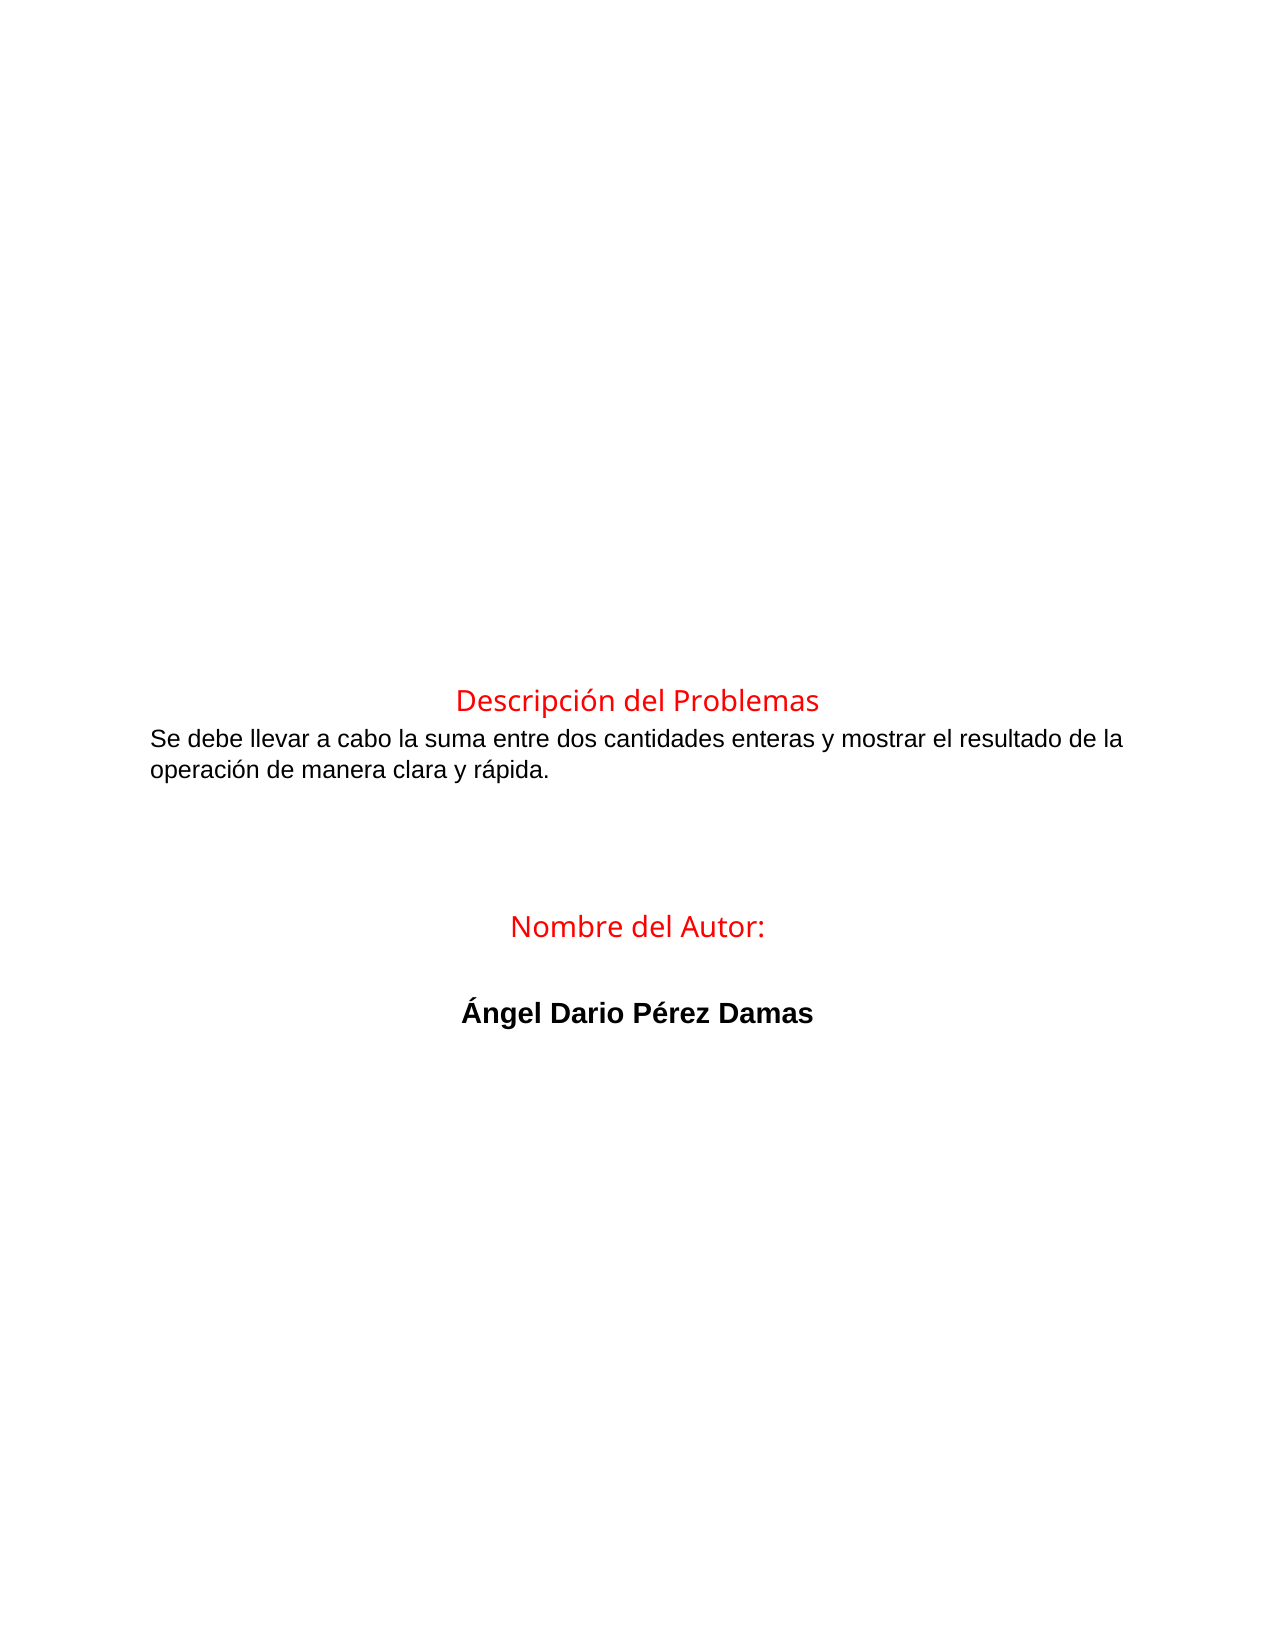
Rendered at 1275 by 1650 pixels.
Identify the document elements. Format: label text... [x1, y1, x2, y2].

subtitle Nombre del Autor: [150, 906, 1125, 946]
subtitle Descripción del Problemas [150, 681, 1125, 720]
text Ángel Dario Pérez Damas [150, 997, 1125, 1030]
text Se debe llevar a cabo la suma entre dos cantidades enteras y mostrar el resultado de la operación de manera clara y rápida. [150, 723, 1125, 783]
